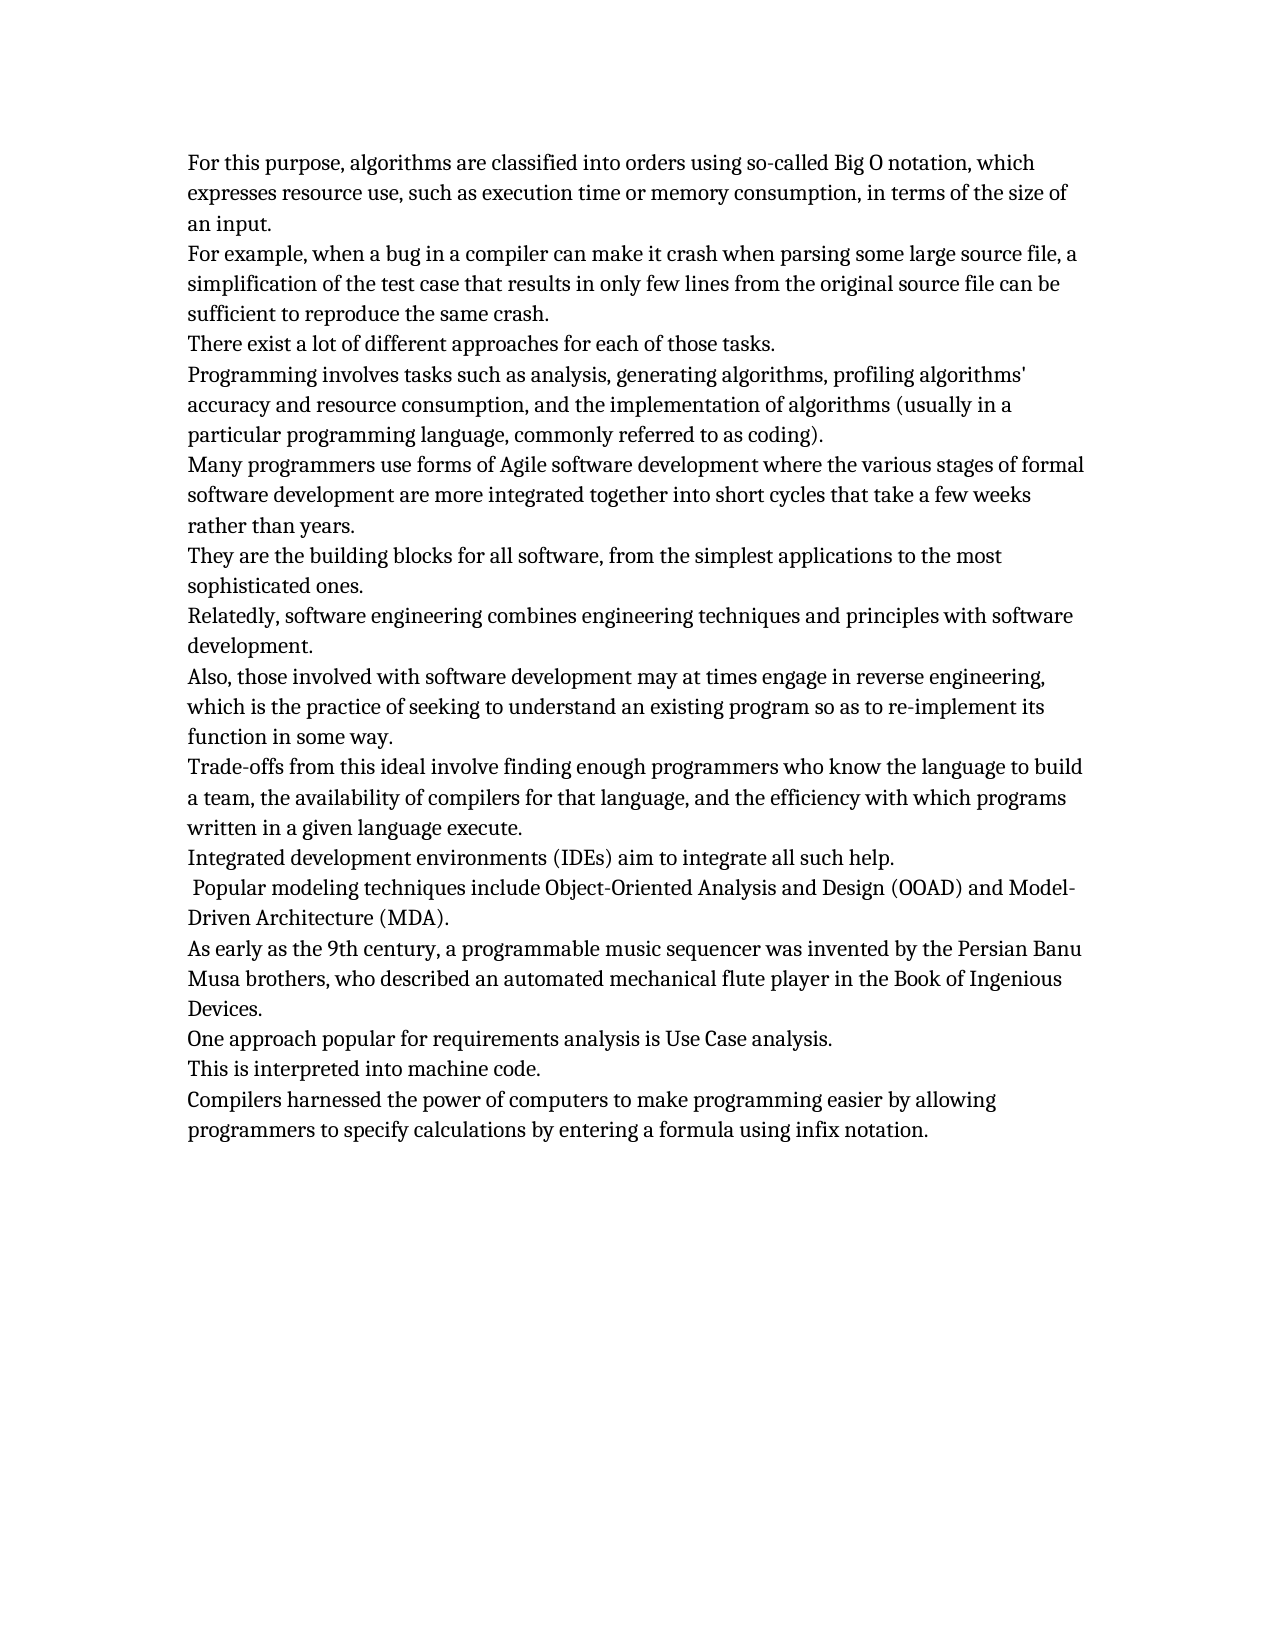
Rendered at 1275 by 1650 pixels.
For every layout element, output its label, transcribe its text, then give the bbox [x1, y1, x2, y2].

text For this purpose, algorithms are classified into orders using so-called Big O notation, which expresses resource use, such as execution time or memory consumption, in terms of the size of an input. For example, when a bug in a compiler can make it crash when parsing some large source file, a simplification of the test case that results in only few lines from the original source file can be sufficient to reproduce the same crash. There exist a lot of different approaches for each of those tasks. Programming involves tasks such as analysis, generating algorithms, profiling algorithms' accuracy and resource consumption, and the implementation of algorithms (usually in a particular programming language, commonly referred to as coding). Many programmers use forms of Agile software development where the various stages of formal software development are more integrated together into short cycles that take a few weeks rather than years. They are the building blocks for all software, from the simplest applications to the most sophisticated ones. Relatedly, software engineering combines engineering techniques and principles with software development. Also, those involved with software development may at times engage in reverse engineering, which is the practice of seeking to understand an existing program so as to re-implement its function in some way. Trade-offs from this ideal involve finding enough programmers who know the language to build a team, the availability of compilers for that language, and the efficiency with which programs written in a given language execute. Integrated development environments (IDEs) aim to integrate all such help. Popular modeling techniques include Object-Oriented Analysis and Design (OOAD) and Model-Driven Architecture (MDA). As early as the 9th century, a programmable music sequencer was invented by the Persian Banu Musa brothers, who described an automated mechanical flute player in the Book of Ingenious Devices. One approach popular for requirements analysis is Use Case analysis. This is interpreted into machine code. Compilers harnessed the power of computers to make programming easier by allowing programmers to specify calculations by entering a formula using infix notation. [187, 150, 1087, 1143]
